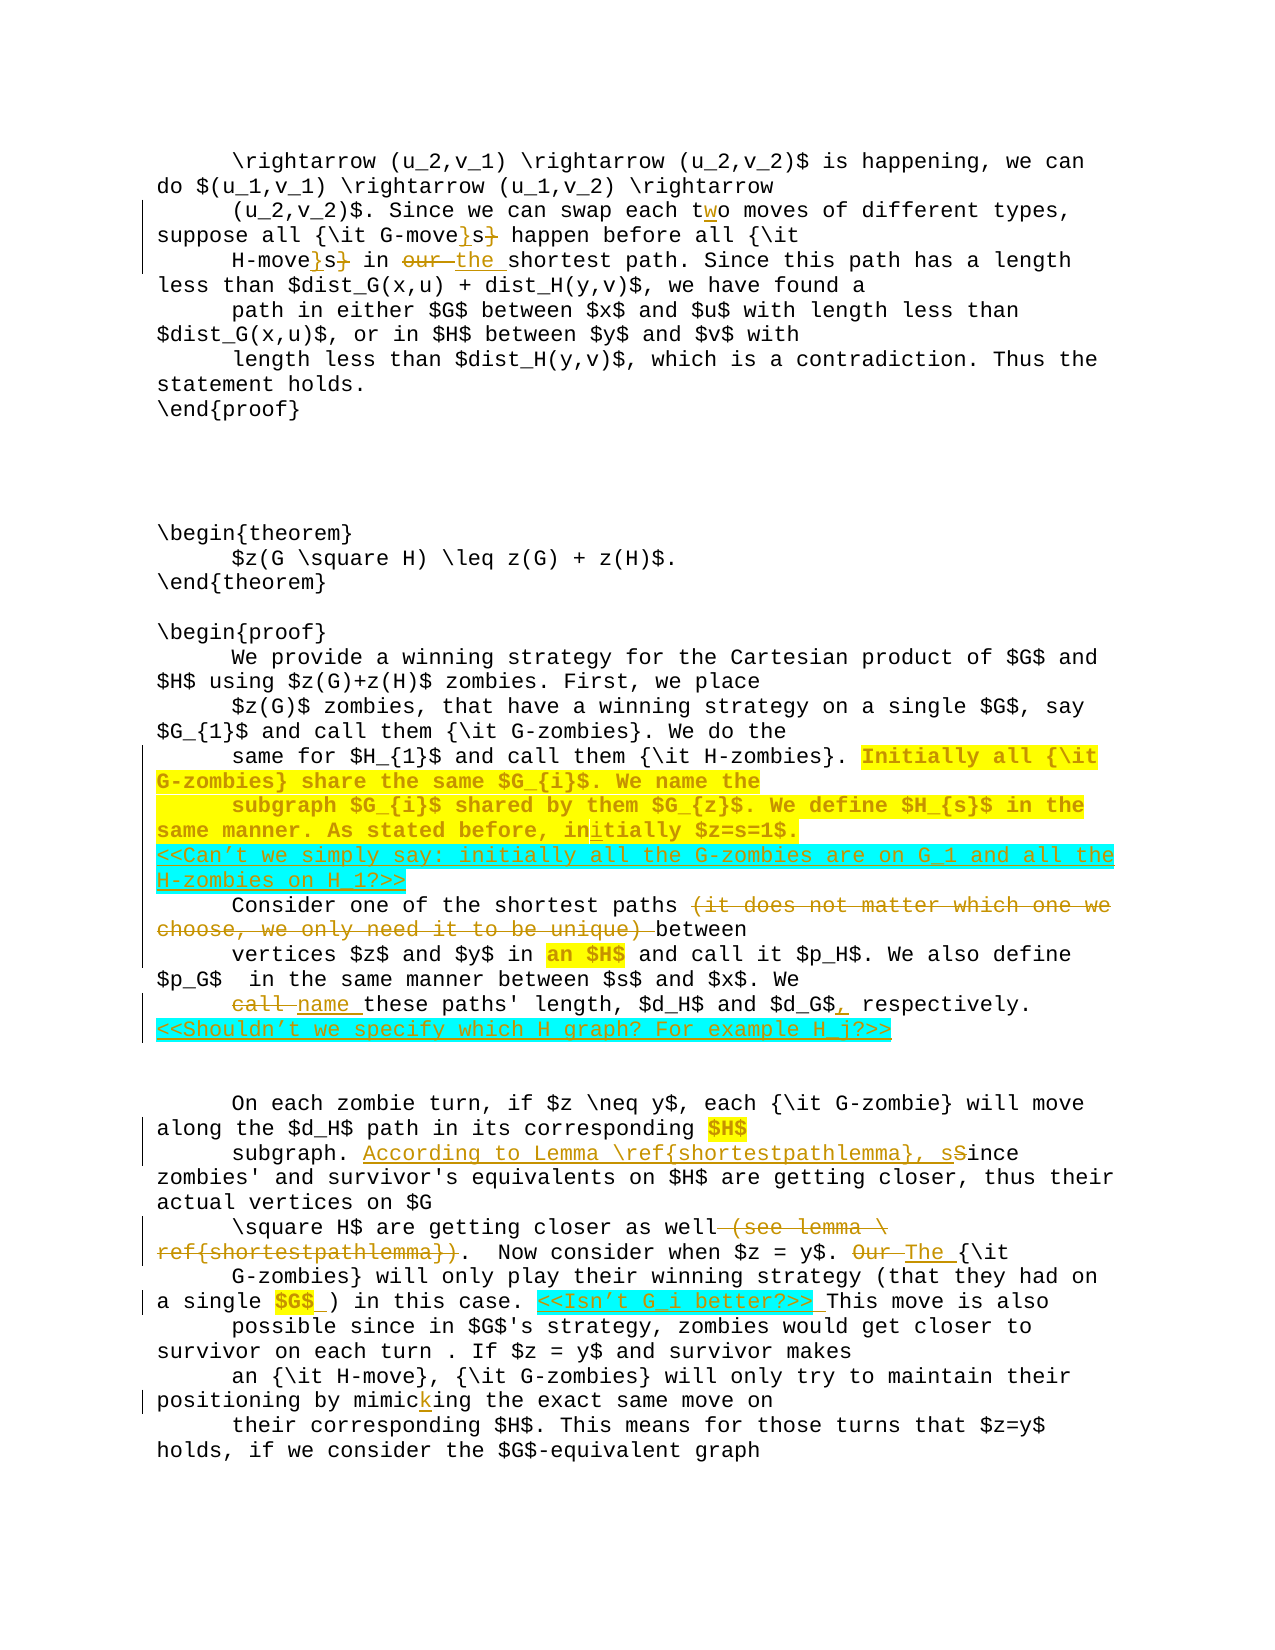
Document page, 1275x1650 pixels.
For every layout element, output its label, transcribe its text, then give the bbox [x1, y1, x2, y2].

text their corresponding $H$. This means for those turns that $z=y$ holds, if we consider the $G$-equivalent graph [156, 1414, 1118, 1464]
text same for $H_{1}$ and call them {\it H-zombies}. Initially all {\it G-zombies} share the same $G_{i}$. We name the [156, 745, 1118, 794]
text On each zombie turn, if $z \neq y$, each {\it G-zombie} will move along the $d_H$ path in its corresponding $H$ [156, 1092, 1118, 1142]
text \end{proof} [156, 398, 1118, 423]
text these paths' length, $d_H$ and $d_G$ respectively. [156, 993, 1118, 1018]
text possible since in $G$'s strategy, zombies would get closer to survivor on each turn . If $z = y$ and survivor makes [156, 1315, 1118, 1365]
text \square H$ are getting closer as well. Now consider when $z = y$. {\it [156, 1216, 1118, 1266]
text \end{theorem} [156, 571, 1118, 596]
text G-zombies} will only play their winning strategy (that they had on a single $G$) in this case. This move is also [156, 1266, 1118, 1315]
text $z(G \square H) \leq z(G) + z(H)$. [156, 547, 1118, 571]
text length less than $dist_H(y,v)$, which is a contradiction. Thus the statement holds. [156, 348, 1118, 398]
text (u_2,v_2)$. Since we can swap each to moves of different types, suppose all {\it G-moves happen before all {\it [156, 199, 1118, 249]
text subgraph. ince zombies' and survivor's equivalents on $H$ are getting closer, thus their actual vertices on $G [156, 1142, 1118, 1216]
text vertices $z$ and $y$ in an $H$ and call it $p_H$. We also define $p_G$ in the same manner between $s$ and $x$. We [156, 943, 1118, 993]
text Consider one of the shortest paths between [156, 894, 1118, 943]
text path in either $G$ between $x$ and $u$ with length less than $dist_G(x,u)$, or in $H$ between $y$ and $v$ with [156, 299, 1118, 348]
text We provide a winning strategy for the Cartesian product of $G$ and $H$ using $z(G)+z(H)$ zombies. First, we place [156, 646, 1118, 695]
text $z(G)$ zombies, that have a winning strategy on a single $G$, say $G_{1}$ and call them {\it G-zombies}. We do the [156, 695, 1118, 745]
text H-moves in shortest path. Since this path has a length less than $dist_G(x,u) + dist_H(y,v)$, we have found a [156, 249, 1118, 299]
text an {\it H-move}, {\it G-zombies} will only try to maintain their positioning by mimicing the exact same move on [156, 1365, 1118, 1414]
text subgraph $G_{i}$ shared by them $G_{z}$. We define $H_{s}$ in the same manner. As stated before, intially $z=s=1$. [156, 794, 1118, 844]
text \rightarrow (u_2,v_1) \rightarrow (u_2,v_2)$ is happening, we can do $(u_1,v_1) \rightarrow (u_1,v_2) \rightarrow [156, 150, 1118, 199]
text \begin{theorem} [156, 522, 1118, 547]
text \begin{proof} [156, 621, 1118, 646]
